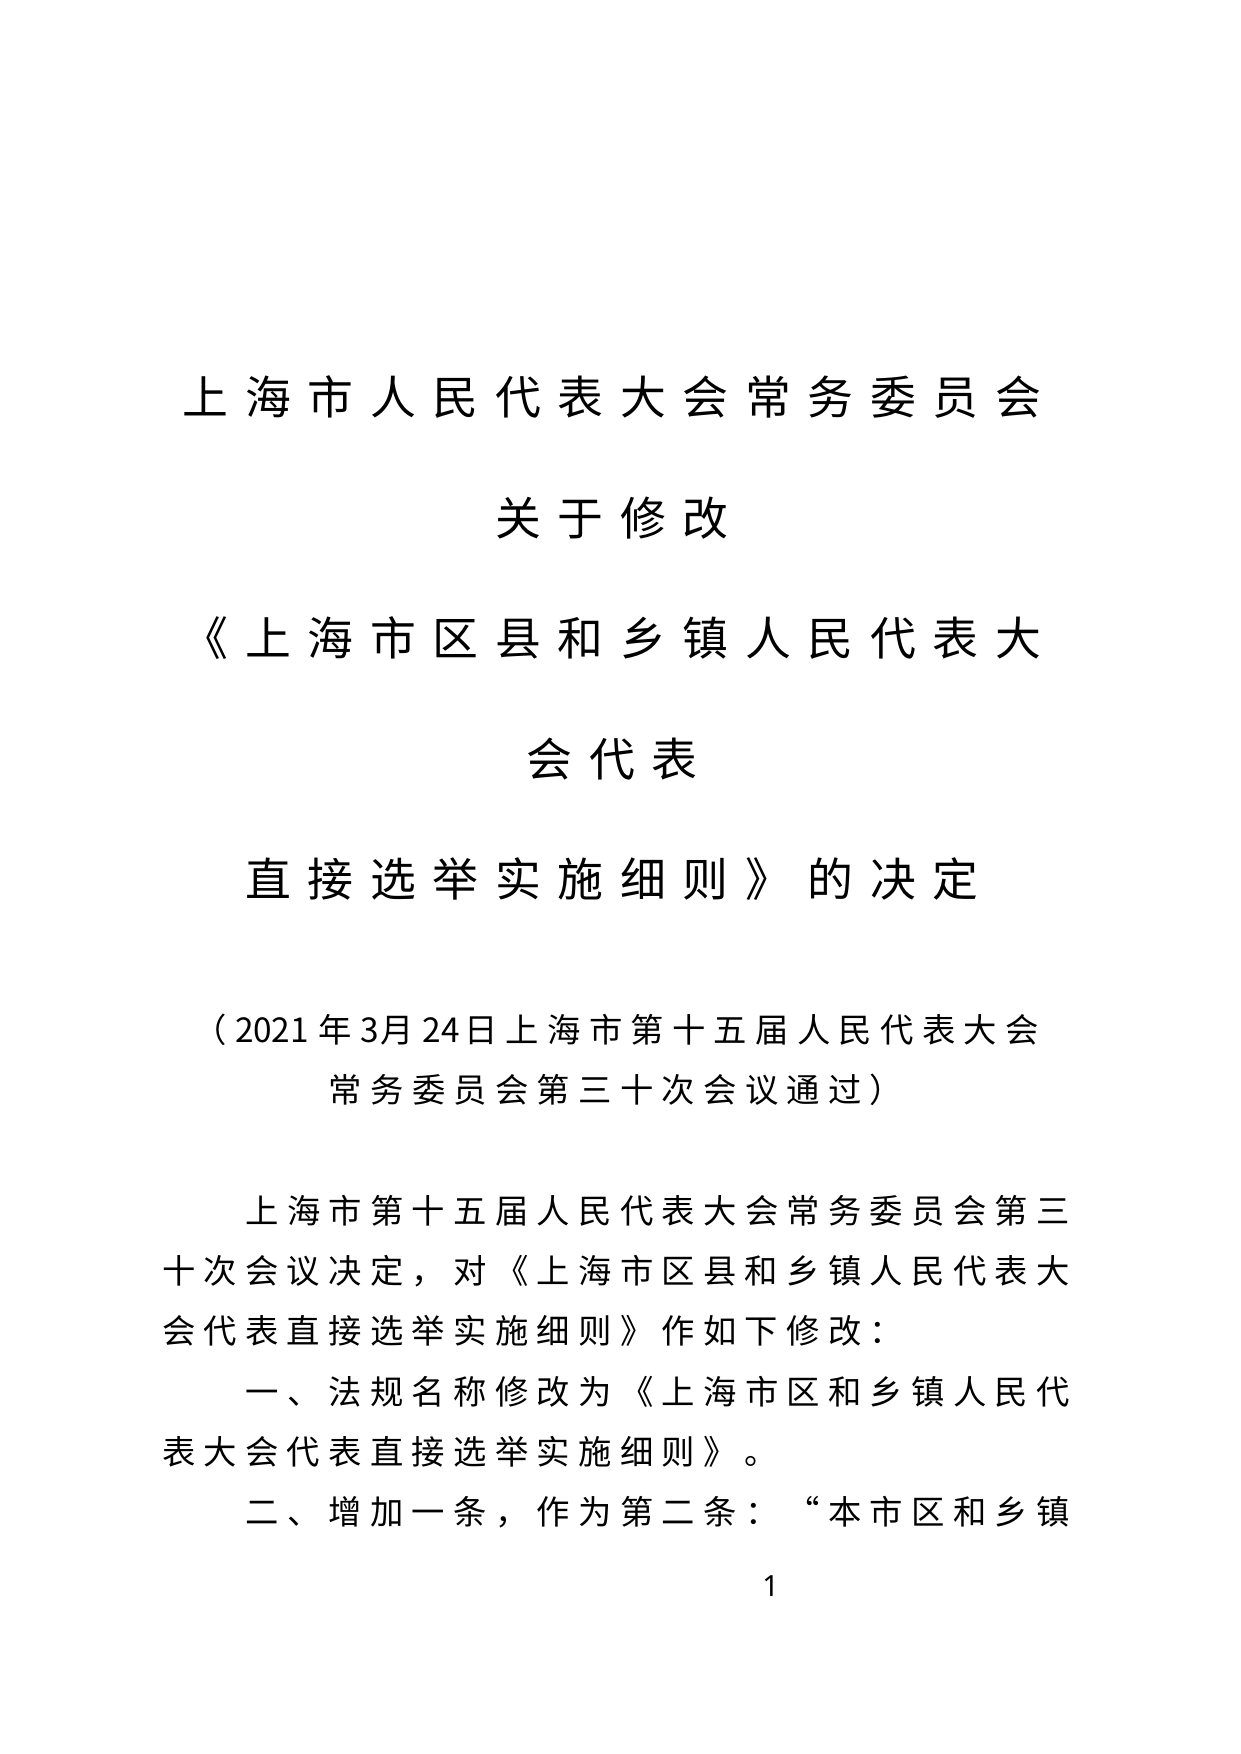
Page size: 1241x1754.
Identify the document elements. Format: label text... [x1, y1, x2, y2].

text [162, 1480, 1078, 1540]
text 常务委员会第三十次会议通过） [162, 1058, 1078, 1118]
text 上海市第十五届人民代表大会常务委员会第三十次会议决定，对《上海市区县和乡镇人民代表大会代表直接选举实施细则》作如下修改： [162, 1178, 1078, 1359]
text 直接选举实施细则》的决定 [162, 817, 1078, 937]
text 《上海市区县和乡镇人民代表大会代表 [162, 575, 1078, 817]
text 上海市人民代表大会常务委员会关于修改 [162, 334, 1078, 575]
text （2021年3月24日上海市第十五届人民代表大会 [162, 998, 1078, 1058]
text 一、法规名称修改为《上海市区和乡镇人民代表大会代表直接选举实施细则》。 [162, 1359, 1078, 1480]
